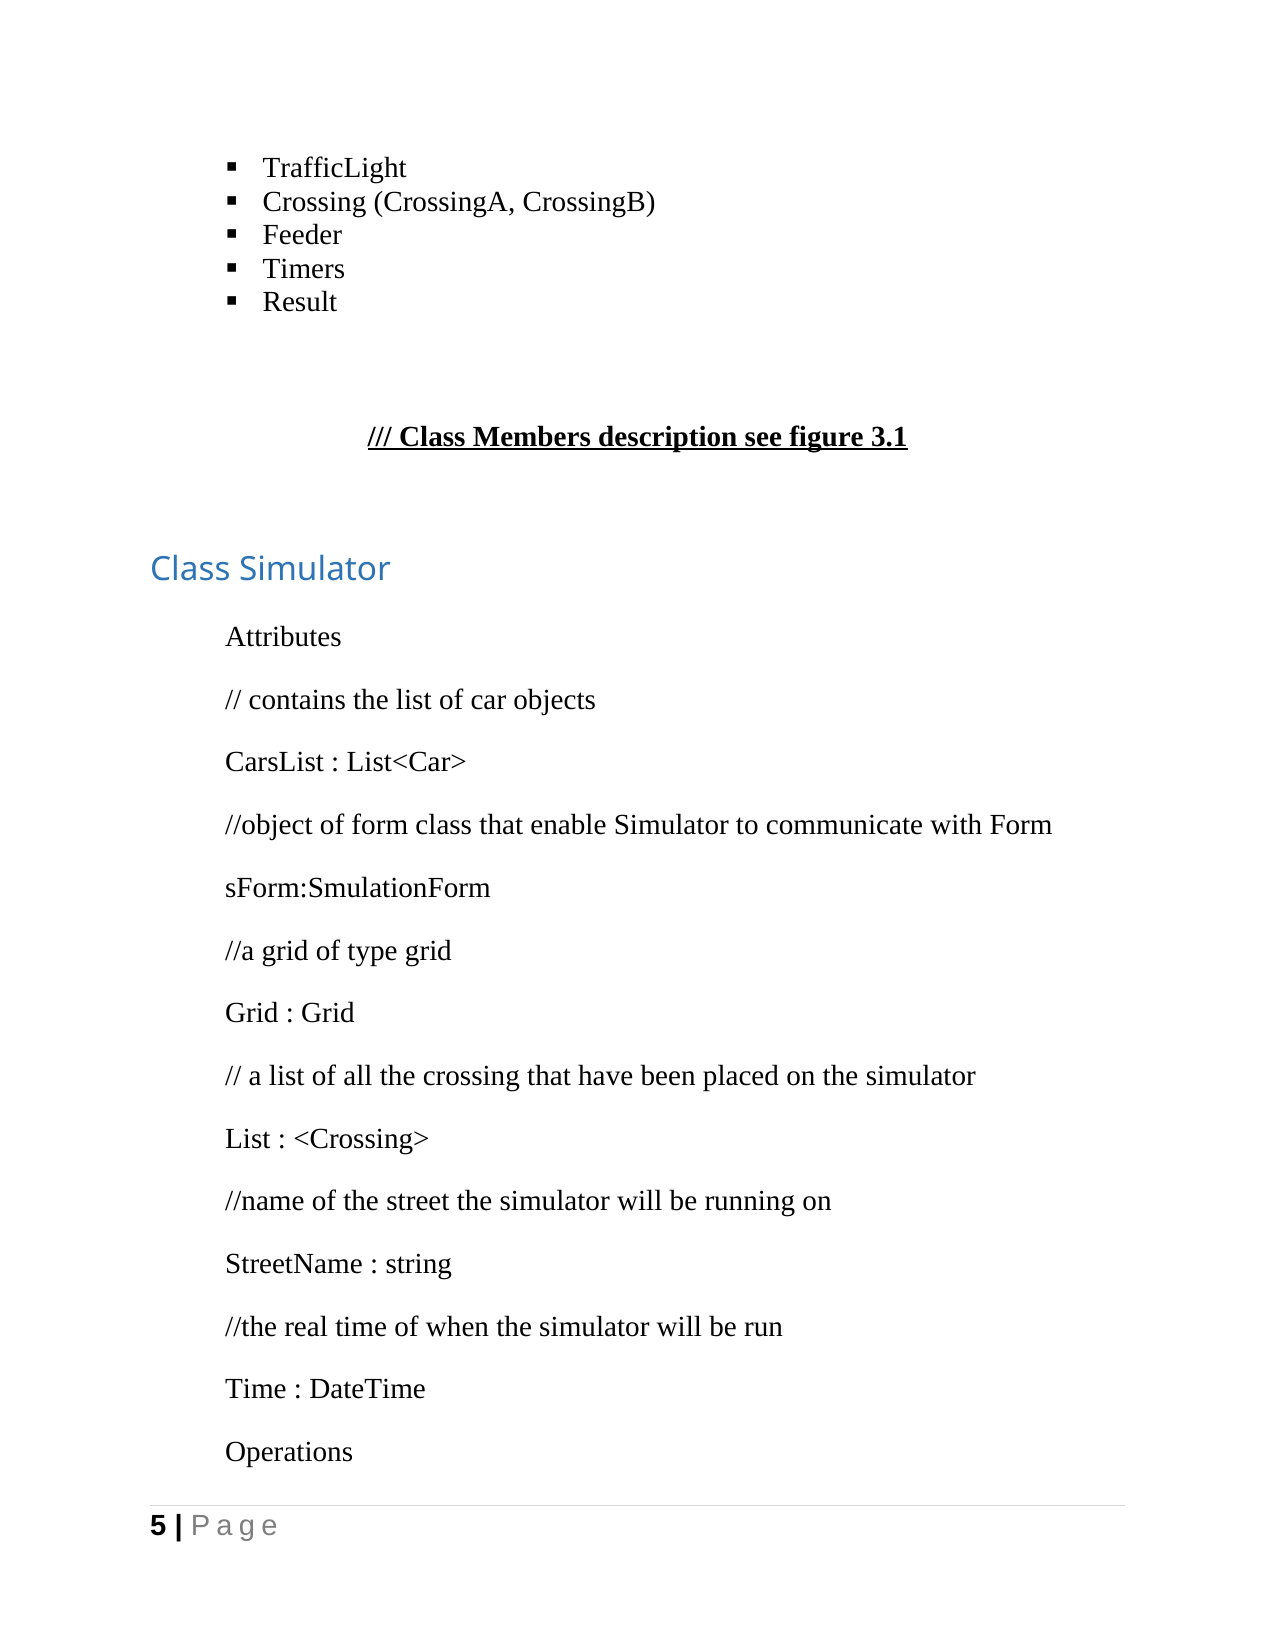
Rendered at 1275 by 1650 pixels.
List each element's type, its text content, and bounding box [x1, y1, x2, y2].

list Timers [225, 251, 1125, 284]
text CarsList : List<Car> [225, 744, 1125, 778]
text Attributes [225, 619, 1125, 653]
text //a grid of type grid [225, 933, 1125, 966]
text sForm:SmulationForm [225, 870, 1125, 903]
text Grid : Grid [225, 995, 1125, 1029]
text //the real time of when the simulator will be run [225, 1309, 1125, 1342]
list Result [225, 284, 1125, 318]
text // contains the list of car objects [225, 682, 1125, 715]
list Feeder [225, 217, 1125, 251]
text List : <Crossing> [225, 1121, 1125, 1154]
subtitle Class Simulator [150, 544, 1125, 590]
text //object of form class that enable Simulator to communicate with Form [225, 807, 1125, 841]
text StreetName : string [225, 1246, 1125, 1280]
text /// Class Members description see figure 3.1 [150, 419, 1125, 452]
text //name of the street the simulator will be running on [225, 1183, 1125, 1217]
text Operations [225, 1434, 1125, 1468]
list TrafficLight [225, 150, 1125, 184]
text Time : DateTime [225, 1372, 1125, 1405]
text // a list of all the crossing that have been placed on the simulator [225, 1058, 1125, 1092]
list Crossing (CrossingA, CrossingB) [225, 184, 1125, 217]
